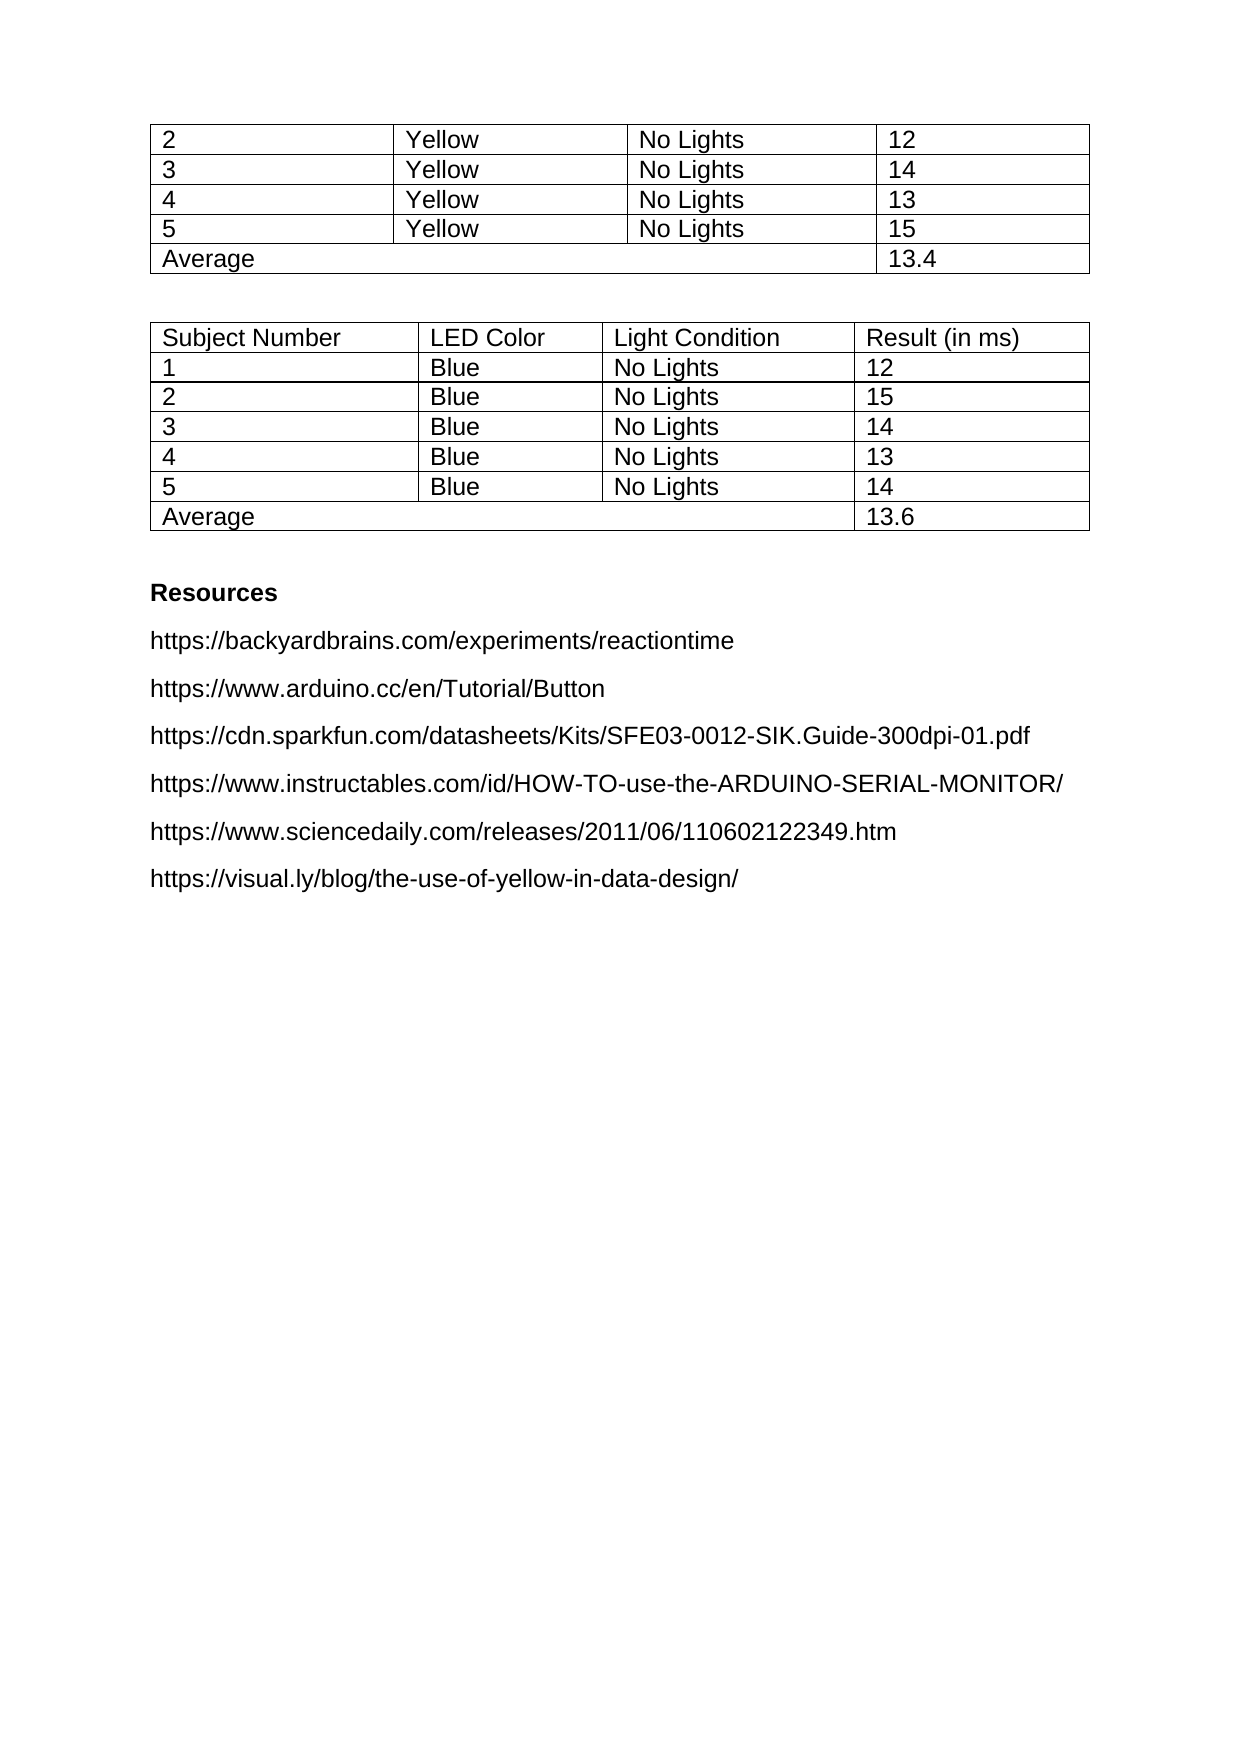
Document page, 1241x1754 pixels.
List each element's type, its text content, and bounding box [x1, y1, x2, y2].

table_cell 5 [151, 472, 418, 501]
table_cell 5 [151, 215, 393, 243]
table_cell No Lights [603, 442, 854, 471]
table_cell Blue [419, 383, 602, 411]
table_cell Blue [419, 442, 602, 471]
text https://backyardbrains.com/experiments/reactiontime [150, 626, 1090, 655]
table_cell 13 [855, 442, 1089, 471]
table_cell Blue [419, 353, 602, 381]
table_cell 14 [855, 412, 1089, 441]
table_cell Yellow [394, 185, 627, 213]
table_cell Yellow [394, 155, 627, 184]
table_cell 12 [877, 125, 1089, 154]
table_cell 13 [877, 185, 1089, 213]
table_cell Yellow [394, 215, 627, 243]
table_cell Yellow [394, 125, 627, 154]
table_header LED Color [419, 323, 602, 352]
table_cell 4 [151, 442, 418, 471]
table_cell 14 [877, 155, 1089, 184]
table_cell 3 [151, 412, 418, 441]
table_cell No Lights [603, 353, 854, 381]
table_cell Average [151, 502, 854, 530]
table_cell 14 [855, 472, 1089, 501]
table_cell Blue [419, 472, 602, 501]
table_cell No Lights [603, 412, 854, 441]
table_cell No Lights [628, 125, 876, 154]
table_cell 3 [151, 155, 393, 184]
table_cell No Lights [603, 472, 854, 501]
text Resources [150, 578, 1090, 607]
table_cell No Lights [628, 185, 876, 213]
text https://www.sciencedaily.com/releases/2011/06/110602122349.htm [150, 817, 1090, 846]
table_cell 13.6 [855, 502, 1089, 530]
table_cell 2 [151, 125, 393, 154]
table_cell 4 [151, 185, 393, 213]
table_cell No Lights [603, 383, 854, 411]
text https://visual.ly/blog/the-use-of-yellow-in-data-design/ [150, 864, 1090, 893]
text https://www.arduino.cc/en/Tutorial/Button [150, 674, 1090, 702]
table_cell No Lights [628, 155, 876, 184]
table_cell 15 [855, 383, 1089, 411]
table_cell 12 [855, 353, 1089, 381]
table_header Subject Number [151, 323, 418, 352]
table_cell Average [151, 244, 876, 273]
table_cell Blue [419, 412, 602, 441]
table_header Light Condition [603, 323, 854, 352]
table_header Result (in ms) [855, 323, 1089, 352]
table_cell 15 [877, 215, 1089, 243]
text https://www.instructables.com/id/HOW-TO-use-the-ARDUINO-SERIAL-MONITOR/ [150, 769, 1090, 798]
table_cell 13.4 [877, 244, 1089, 273]
table_cell 2 [151, 383, 418, 411]
table_cell 1 [151, 353, 418, 381]
table_cell No Lights [628, 215, 876, 243]
text https://cdn.sparkfun.com/datasheets/Kits/SFE03-0012-SIK.Guide-300dpi-01.pdf [150, 721, 1090, 750]
